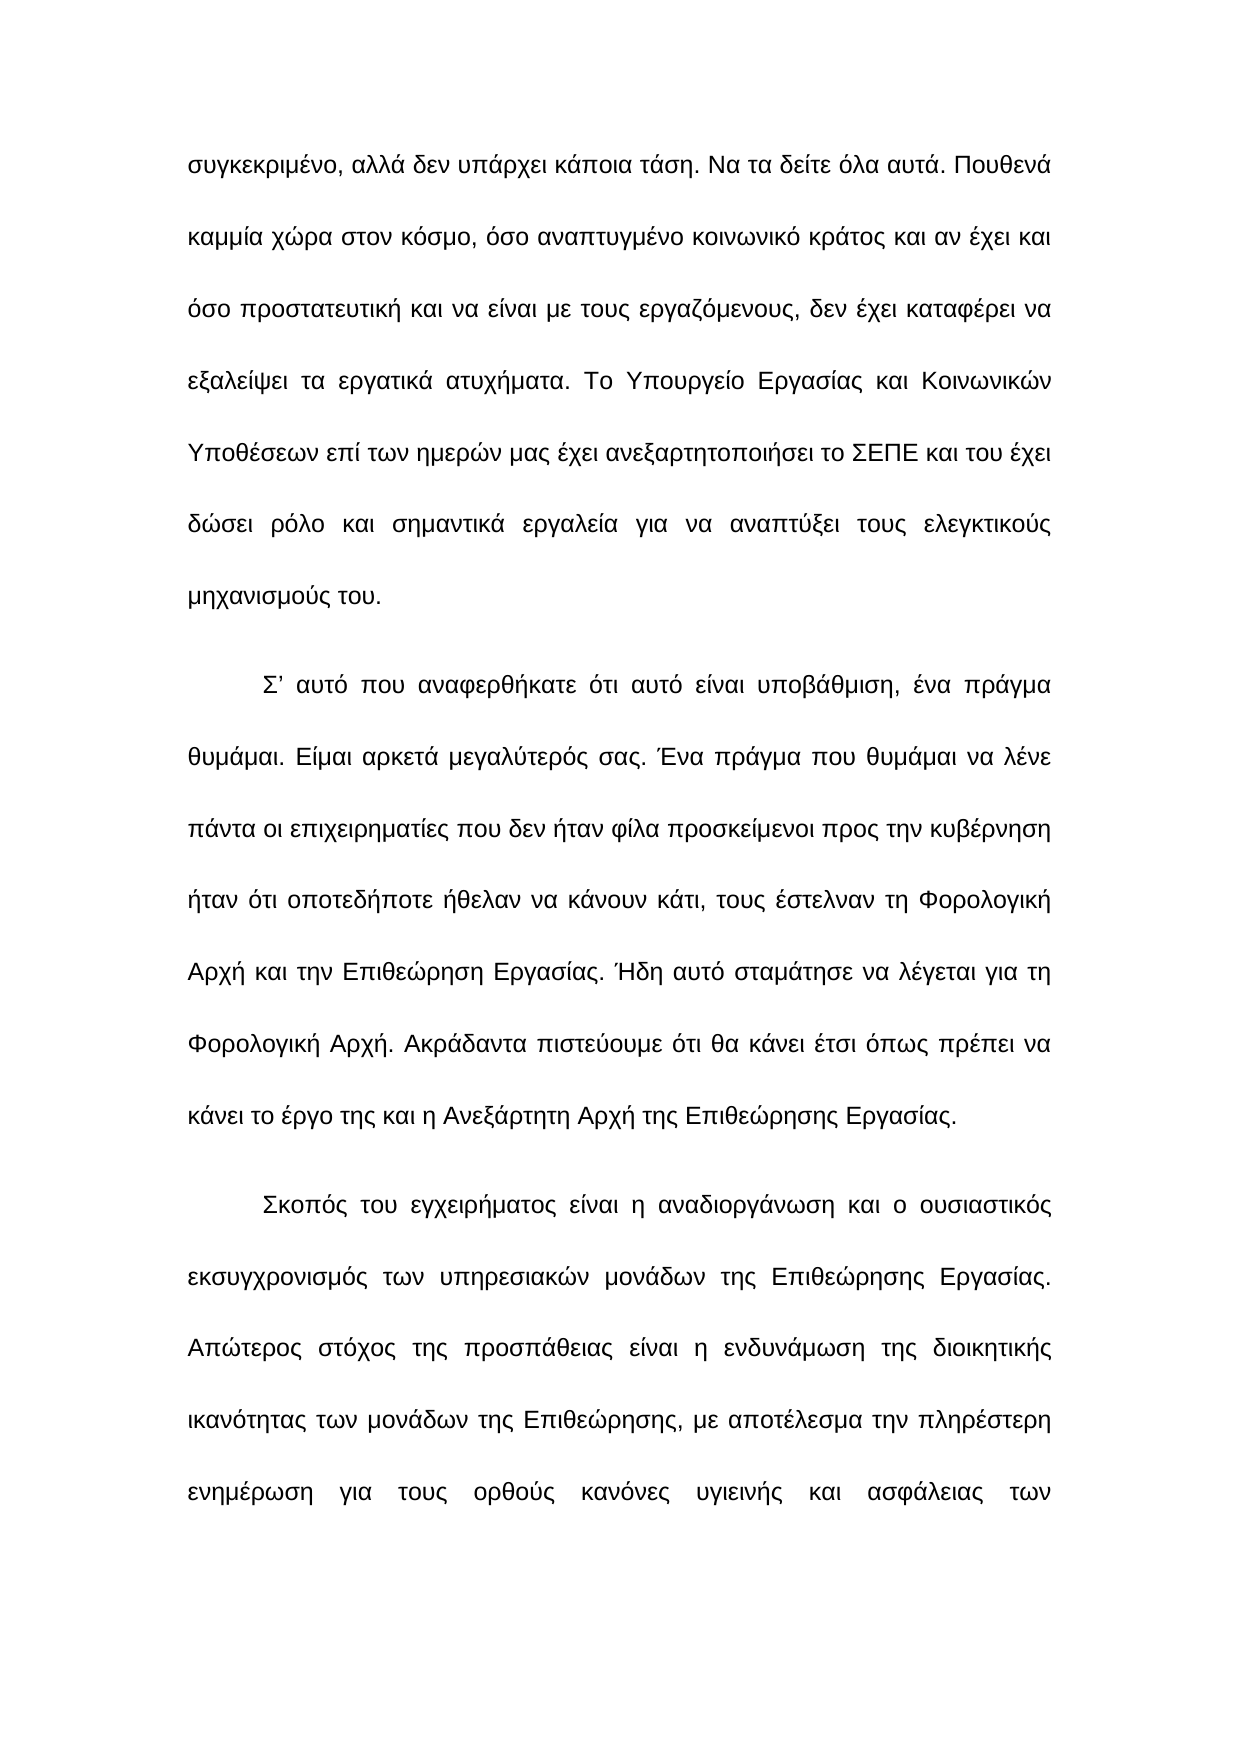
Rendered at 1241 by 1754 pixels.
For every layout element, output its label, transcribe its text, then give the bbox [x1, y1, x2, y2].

text Σ’ αυτό που αναφερθήκατε ότι αυτό είναι υποβάθμιση, ένα πράγμα θυμάμαι. Είμαι αρκετά μεγαλύτερός σας. Ένα πράγμα που θυμάμαι να λένε πάντα οι επιχειρηματίες που δεν ήταν φίλα προσκείμενοι προς την κυβέρνηση ήταν ότι οποτεδήποτε ήθελαν να κάνουν κάτι, τους έστελναν τη Φορολογική Αρχή και την Επιθεώρηση Εργασίας. Ήδη αυτό σταμάτησε να λέγεται για τη Φορολογική Αρχή. Ακράδαντα πιστεύουμε ότι θα κάνει έτσι όπως πρέπει να κάνει το έργο της και η Ανεξάρτητη Αρχή της Επιθεώρησης Εργασίας. [187, 670, 1053, 1130]
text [187, 150, 1053, 610]
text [187, 1189, 1053, 1506]
